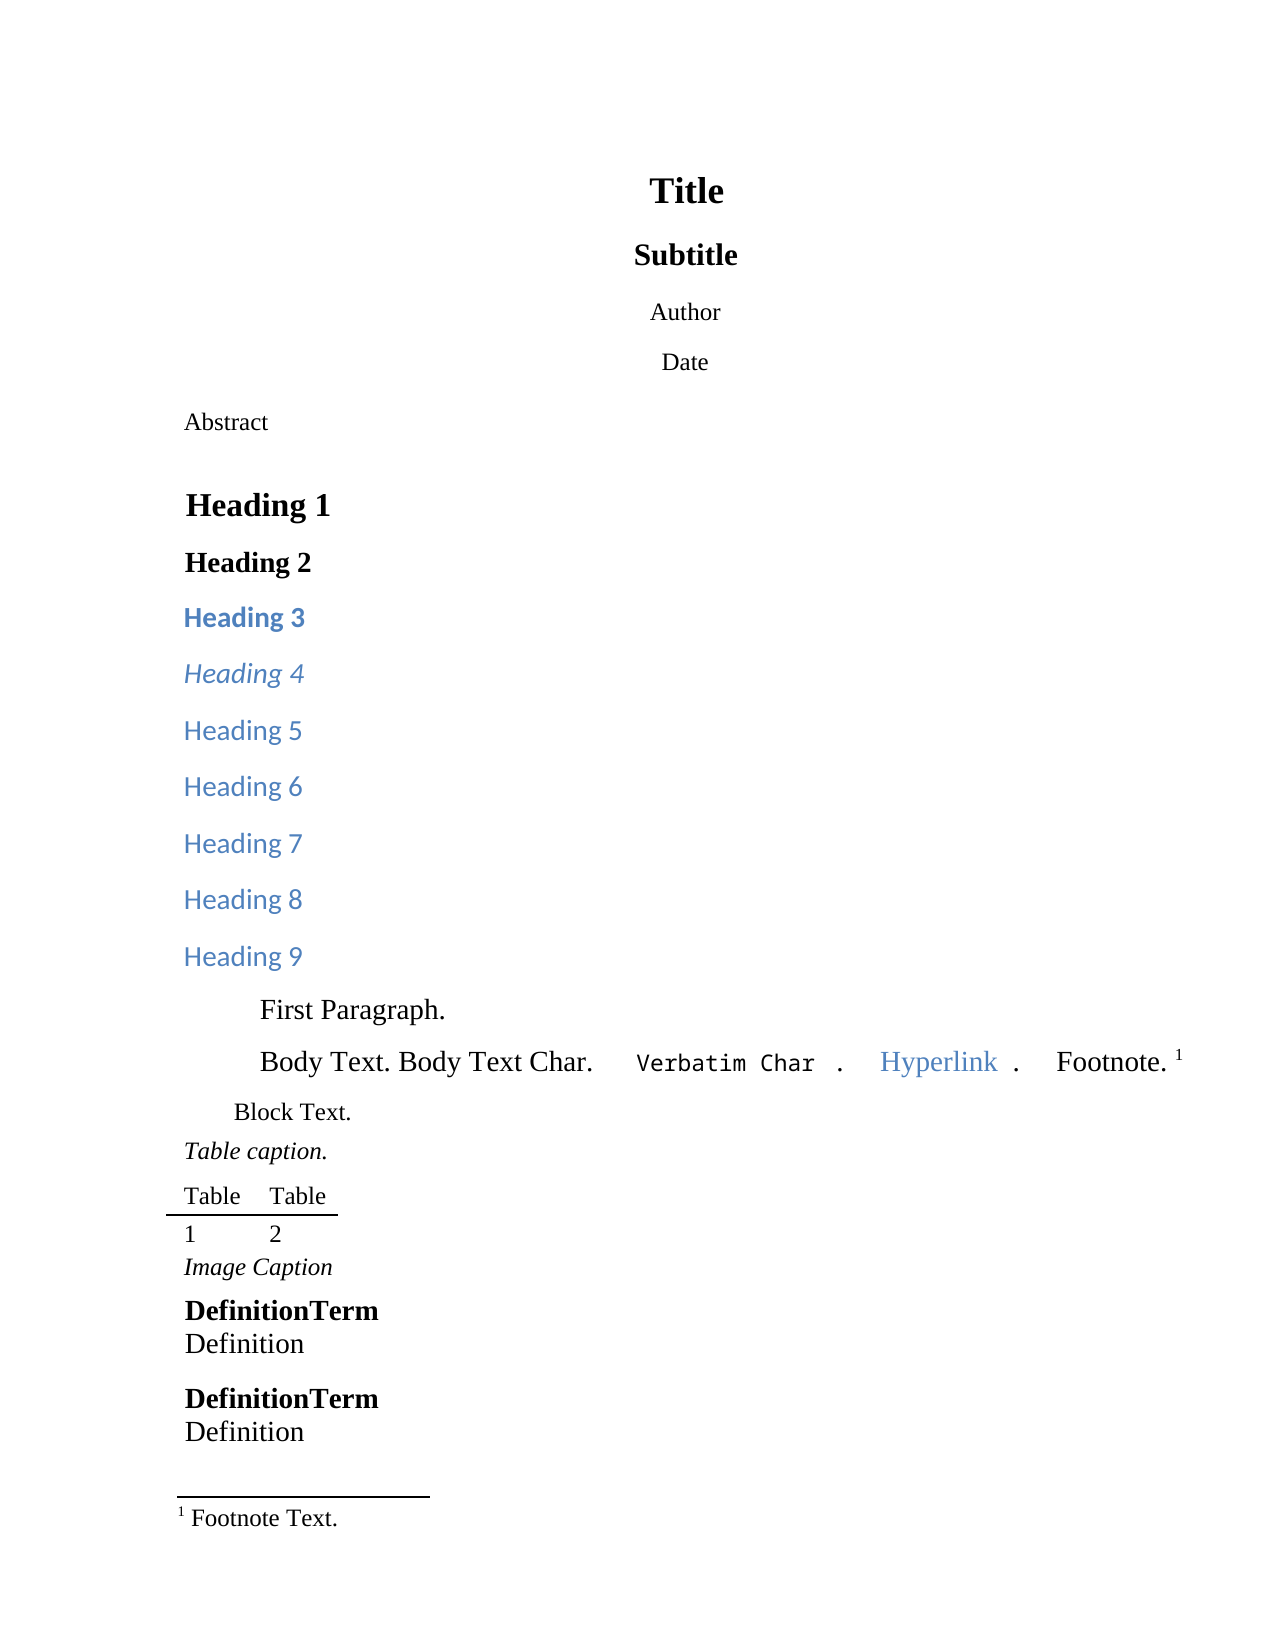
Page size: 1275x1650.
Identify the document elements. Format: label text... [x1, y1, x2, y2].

subtitle Heading 9 [177, 938, 1186, 973]
title Title [177, 168, 1186, 211]
subtitle Heading 7 [177, 825, 1186, 861]
subtitle Heading 5 [177, 712, 1186, 748]
text Table caption. [177, 1136, 1186, 1165]
subtitle Subtitle [177, 236, 1186, 272]
text Date [177, 347, 1186, 376]
subtitle Heading 8 [177, 881, 1186, 917]
text Body Text. Body Text Char. Verbatim Char . Hyperlink . Footnote. [177, 1044, 1186, 1078]
text Author [177, 297, 1186, 326]
subtitle Heading 6 [177, 768, 1186, 804]
text Block Text. [227, 1097, 1136, 1126]
table_header Table [166, 1178, 252, 1214]
table_cell 1 [166, 1216, 252, 1252]
text Definition [177, 1327, 1186, 1360]
text DefinitionTerm [177, 1381, 1186, 1414]
subtitle Heading 1 [177, 486, 1186, 524]
text Image Caption [177, 1252, 1186, 1281]
text Abstract [177, 407, 1186, 436]
subtitle Heading 3 [177, 599, 1186, 635]
subtitle Heading 2 [177, 545, 1186, 578]
text DefinitionTerm [177, 1293, 1186, 1327]
subtitle Heading 4 [177, 656, 1186, 691]
text Definition [177, 1414, 1186, 1448]
table_header Table [252, 1178, 337, 1214]
text First Paragraph. [177, 992, 1186, 1026]
table_cell 2 [252, 1216, 337, 1252]
